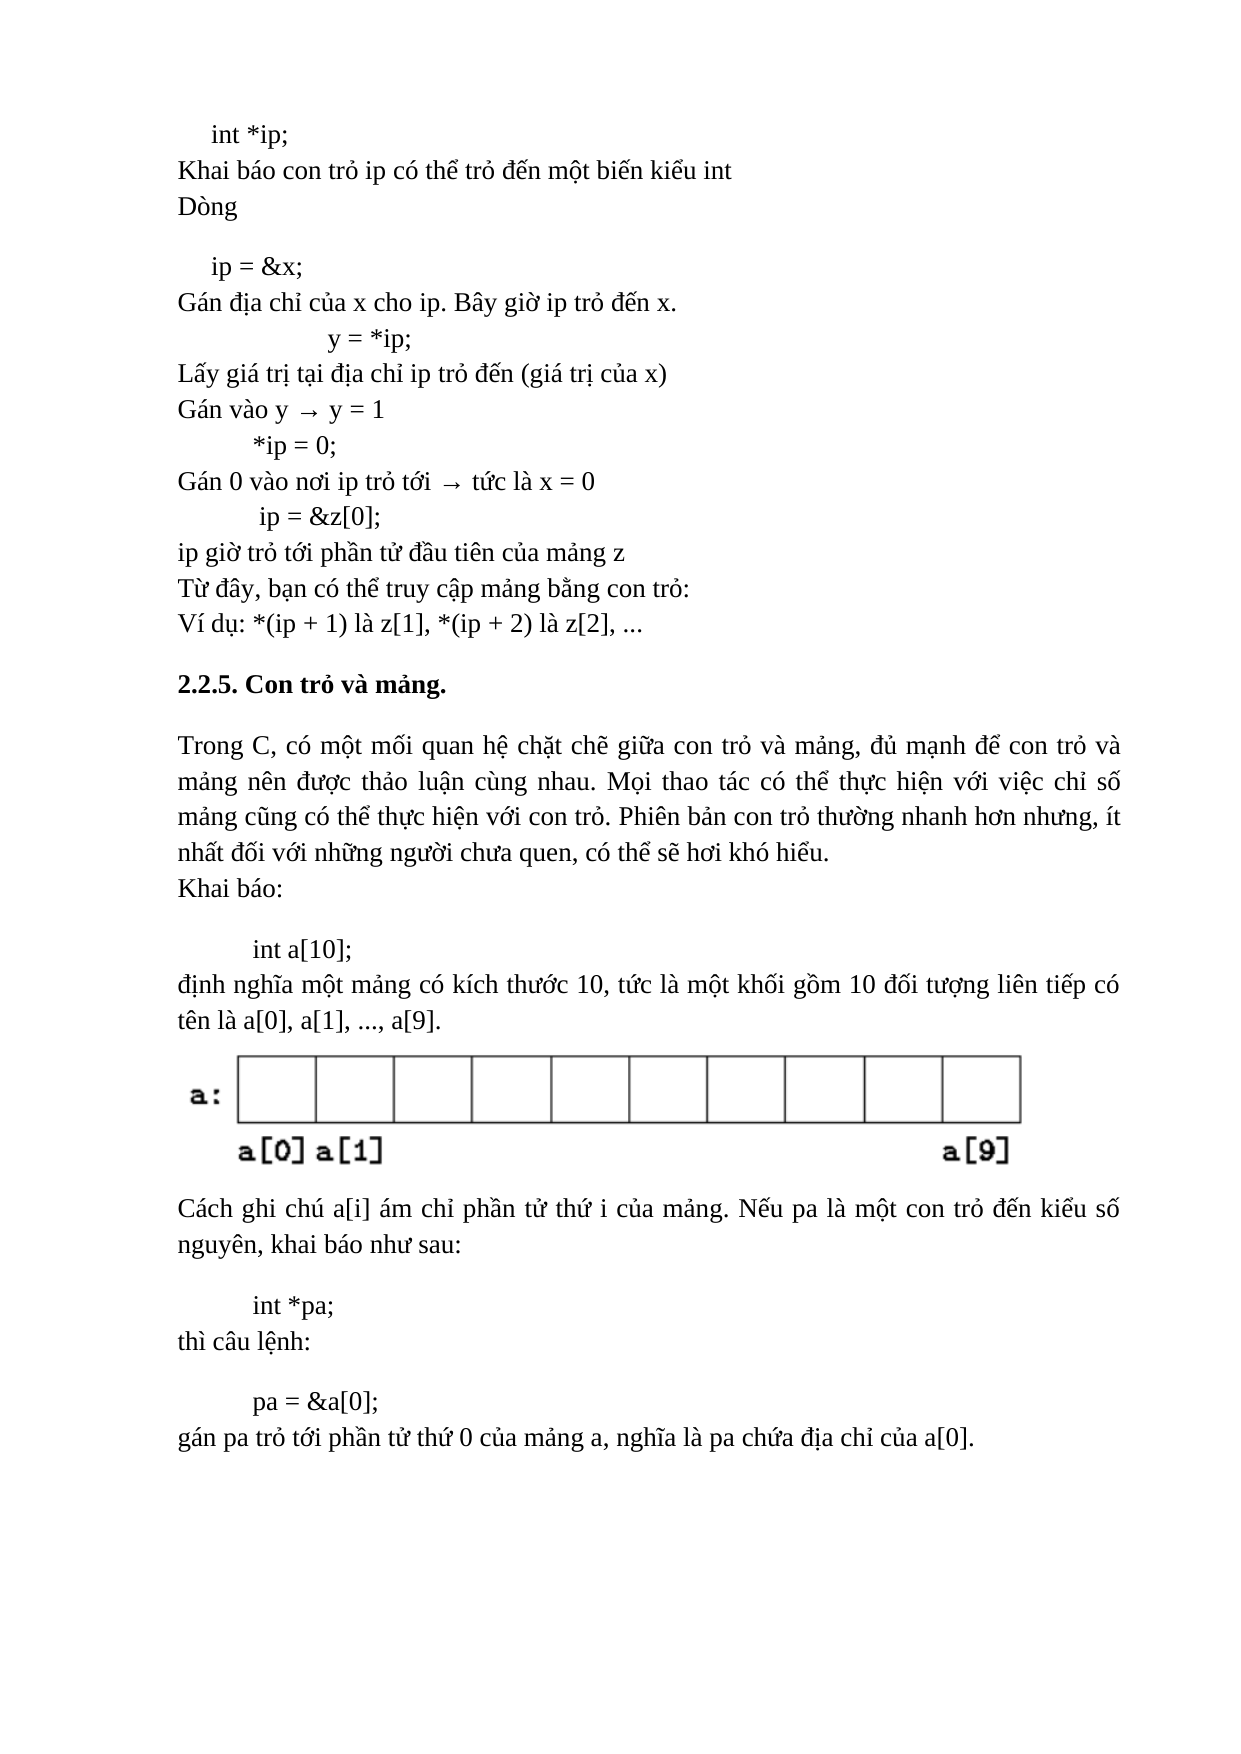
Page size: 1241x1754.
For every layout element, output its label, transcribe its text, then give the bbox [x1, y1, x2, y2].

text Từ đây, bạn có thể truy cập mảng bằng con trỏ: [177, 572, 1122, 603]
text Gán vào y → y = 1 [177, 393, 1122, 424]
text Gán địa chỉ của x cho ip. Bây giờ ip trỏ đến x. [177, 286, 1122, 317]
text Khai báo: [177, 872, 1122, 903]
text pa = &a[0]; [177, 1385, 1122, 1416]
text 2.2.5. Con trỏ và mảng. [177, 668, 1122, 699]
picture [183, 1042, 1030, 1184]
text ip = &z[0]; [177, 500, 1122, 532]
text *ip = 0; [177, 429, 1122, 460]
text thì câu lệnh: [177, 1324, 1122, 1356]
text Gán 0 vào nơi ip trỏ tới → tức là x = 0 [177, 465, 1122, 496]
text định nghĩa một mảng có kích thước 10, tức là một khối gồm 10 đối tượng liên tiếp có tên là a[0], a[1], ..., a[9]. [177, 968, 1122, 1035]
text Ví dụ: *(ip + 1) là z[1], *(ip + 2) là z[2], ... [177, 608, 1122, 639]
text ip = &x; [177, 250, 1122, 281]
text ip giờ trỏ tới phần tử đầu tiên của mảng z [177, 536, 1122, 567]
text int a[10]; [177, 933, 1122, 964]
text Khai báo con trỏ ip có thể trỏ đến một biến kiểu int [177, 154, 1122, 185]
text Dòng [177, 189, 1122, 221]
text gán pa trỏ tới phần tử thứ 0 của mảng a, nghĩa là pa chứa địa chỉ của a[0]. [177, 1421, 1122, 1452]
text y = *ip; [177, 322, 1122, 353]
text int *pa; [177, 1289, 1122, 1320]
text Trong C, có một mối quan hệ chặt chẽ giữa con trỏ và mảng, đủ mạnh để con trỏ và mảng nên được thảo luận cùng nhau. Mọi thao tác có thể thực hiện với việc chỉ số mảng cũng có thể thực hiện với con trỏ. Phiên bản con trỏ thường nhanh hơn nhưng, ít nhất đối với những người chưa quen, có thể sẽ hơi khó hiểu. [177, 729, 1122, 867]
text Lấy giá trị tại địa chỉ ip trỏ đến (giá trị của x) [177, 357, 1122, 389]
text int *ip; [177, 118, 1122, 149]
